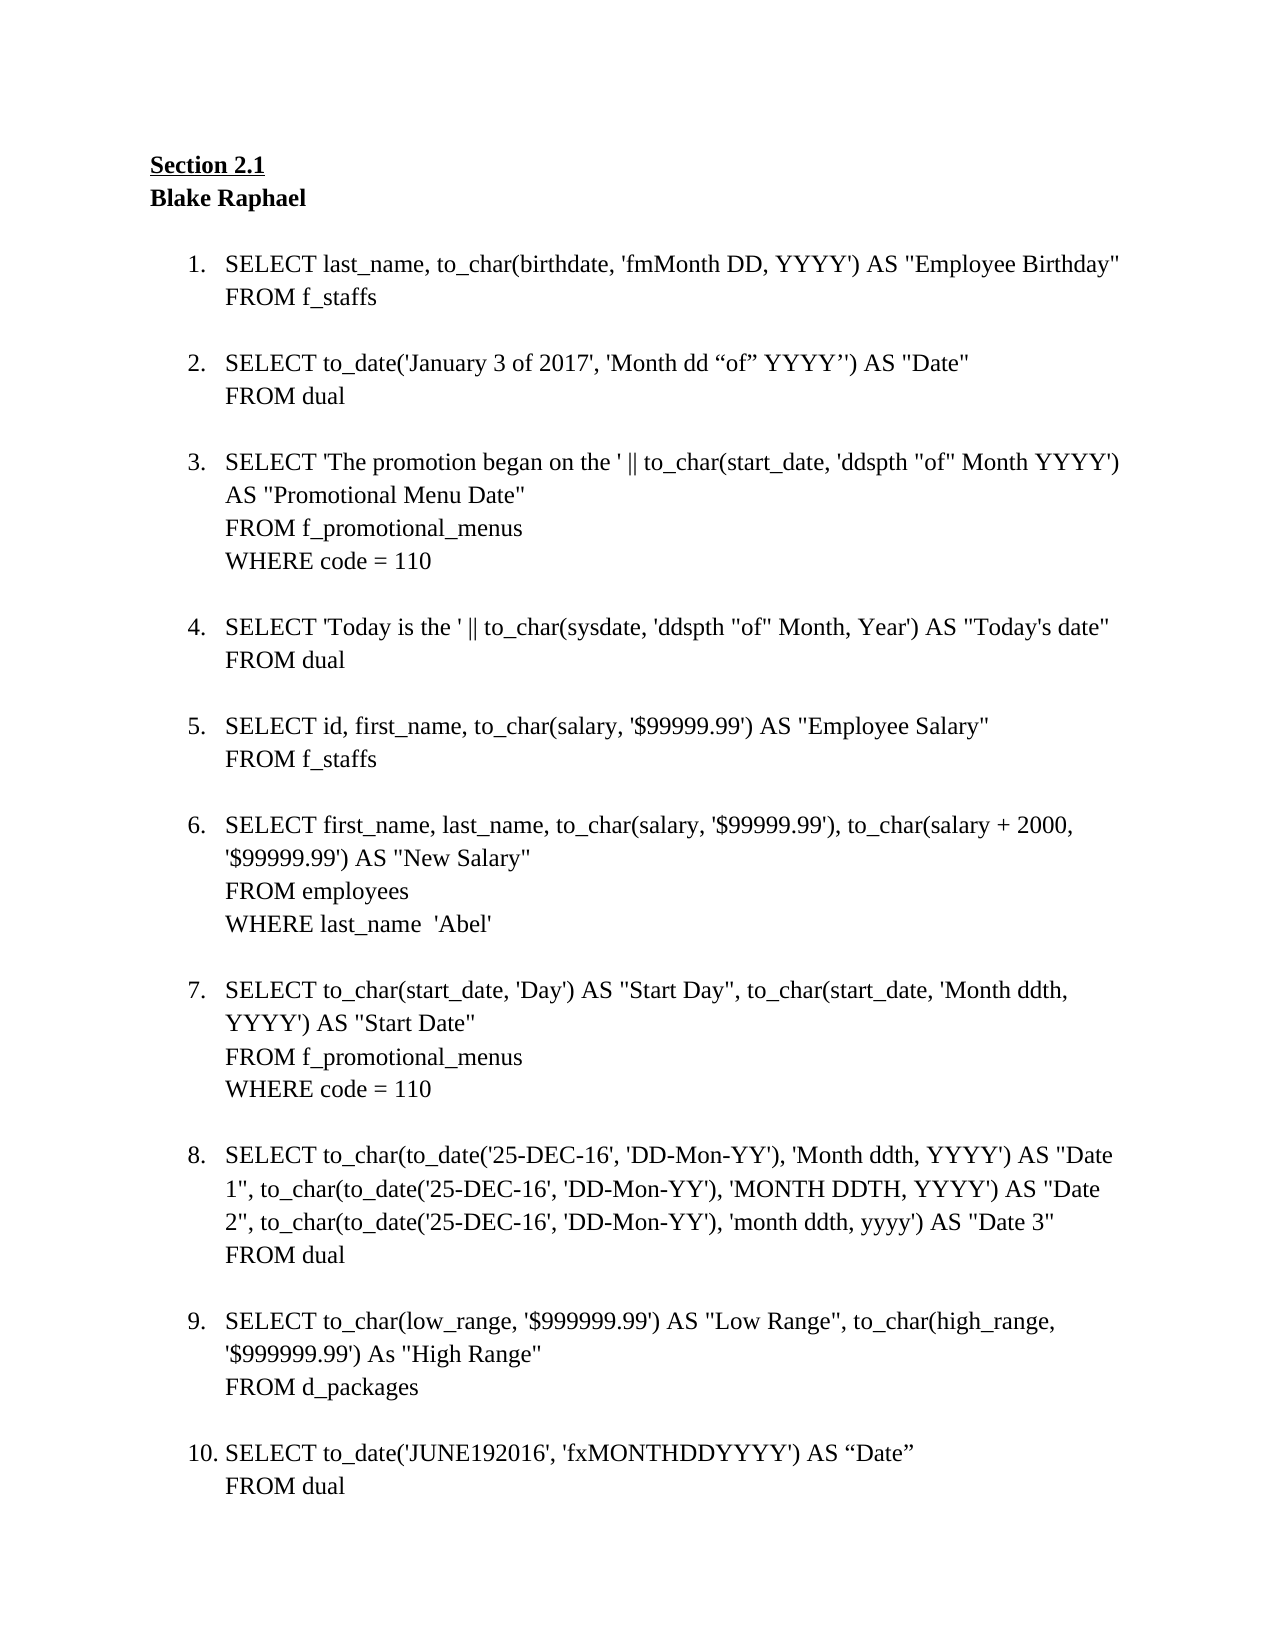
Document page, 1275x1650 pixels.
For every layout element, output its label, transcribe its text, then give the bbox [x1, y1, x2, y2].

list SELECT id, first_name, to_char(salary, '$99999.99') AS "Employee Salary" [187, 711, 1125, 740]
list SELECT to_date('January 3 of 2017', 'Month dd “of” YYYY’') AS "Date" [187, 348, 1125, 377]
list SELECT last_name, to_char(birthdate, 'fmMonth DD, YYYY') AS "Employee Birthday" [187, 249, 1125, 278]
list SELECT 'The promotion began on the ' || to_char(start_date, 'ddspth "of" Month YYYY') AS "Promotional Menu Date" [187, 447, 1125, 509]
text FROM dual [225, 381, 1125, 410]
text FROM dual [225, 645, 1125, 674]
text Section 2.1 [150, 150, 1125, 179]
text FROM f_staffs [225, 744, 1125, 773]
text Blake Raphael [150, 183, 1125, 212]
list SELECT to_date('JUNE192016', 'fxMONTHDDYYYY') AS “Date” [187, 1438, 1125, 1467]
text WHERE code = 110 [225, 546, 1125, 575]
text WHERE last_name 'Abel' [225, 909, 1125, 938]
text FROM d_packages [225, 1372, 1125, 1401]
text FROM f_promotional_menus [225, 513, 1125, 542]
text WHERE code = 110 [225, 1074, 1125, 1103]
list SELECT first_name, last_name, to_char(salary, '$99999.99'), to_char(salary + 2000, '$99999.99') AS "New Salary" [187, 810, 1125, 872]
list SELECT to_char(start_date, 'Day') AS "Start Day", to_char(start_date, 'Month ddth, YYYY') AS "Start Date" [187, 976, 1125, 1037]
text FROM f_staffs [225, 282, 1125, 311]
list SELECT to_char(to_date('25-DEC-16', 'DD-Mon-YY'), 'Month ddth, YYYY') AS "Date 1", to_char(to_date('25-DEC-16', 'DD-Mon-YY'), 'MONTH DDTH, YYYY') AS "Date 2", to_char(to_date('25-DEC-16', 'DD-Mon-YY'), 'month ddth, yyyy') AS "Date 3" [187, 1141, 1125, 1235]
text FROM f_promotional_menus [225, 1042, 1125, 1070]
text FROM dual [225, 1240, 1125, 1268]
text FROM employees [225, 876, 1125, 905]
list SELECT 'Today is the ' || to_char(sysdate, 'ddspth "of" Month, Year') AS "Today's date" [187, 612, 1125, 641]
list SELECT to_char(low_range, '$999999.99') AS "Low Range", to_char(high_range, '$999999.99') As "High Range" [187, 1306, 1125, 1367]
text FROM dual [225, 1471, 1125, 1499]
